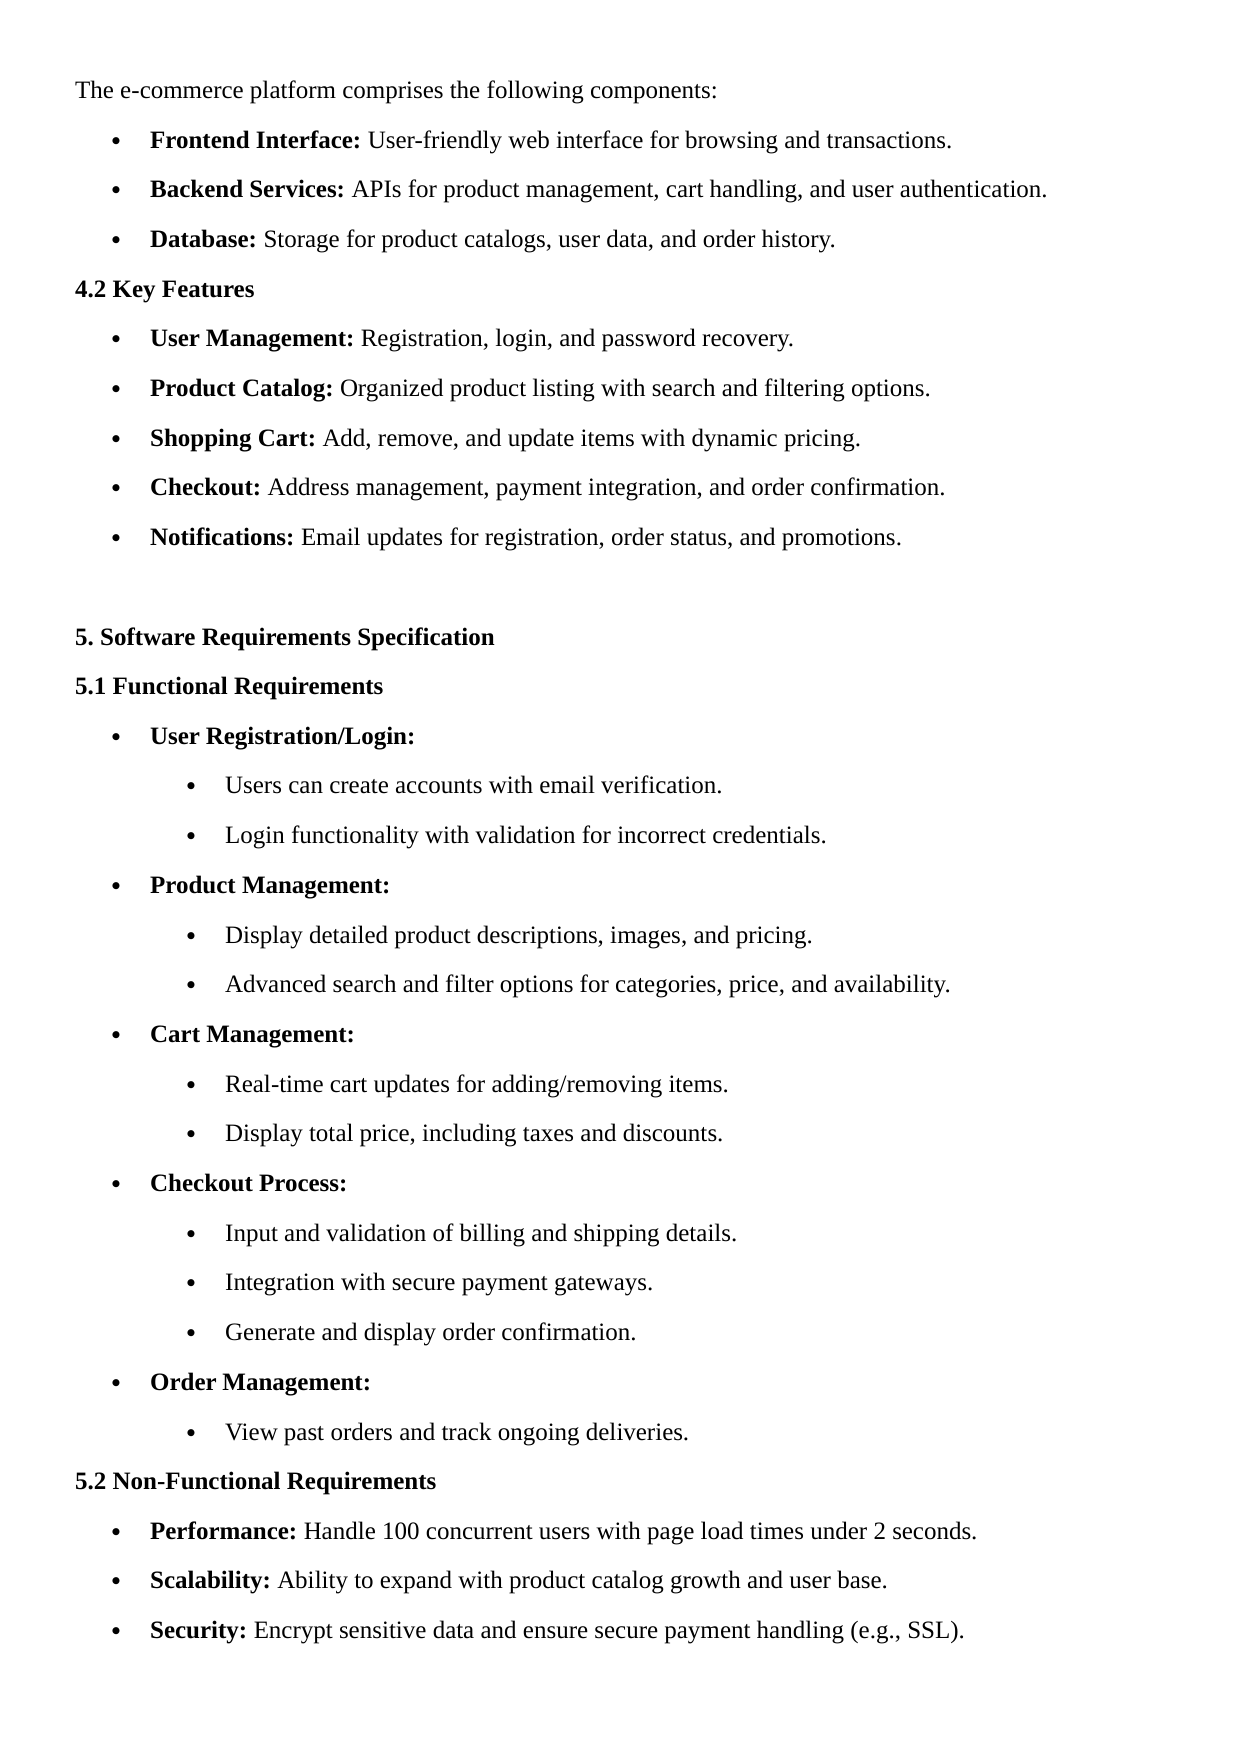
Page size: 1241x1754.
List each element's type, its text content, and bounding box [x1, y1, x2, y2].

text 5.2 Non-Functional Requirements [75, 1466, 1165, 1495]
text 4.2 Key Features [75, 274, 1165, 302]
list Cart Management: [112, 1019, 1165, 1048]
list View past orders and track ongoing deliveries. [187, 1417, 1165, 1445]
list Scalability: Ability to expand with product catalog growth and user base. [112, 1566, 1165, 1594]
list Real-time cart updates for adding/removing items. [187, 1069, 1165, 1097]
list User Registration/Login: [112, 721, 1165, 750]
list Users can create accounts with email verification. [187, 771, 1165, 799]
list Login functionality with validation for incorrect credentials. [187, 820, 1165, 849]
list User Management: Registration, login, and password recovery. [112, 323, 1165, 352]
text 5.1 Functional Requirements [75, 671, 1165, 700]
list Integration with secure payment gateways. [187, 1267, 1165, 1296]
text 5. Software Requirements Specification [75, 622, 1165, 650]
list Product Management: [112, 870, 1165, 899]
list Product Catalog: Organized product listing with search and filtering options. [112, 373, 1165, 402]
text The e-commerce platform comprises the following components: [75, 75, 1165, 104]
list Input and validation of billing and shipping details. [187, 1218, 1165, 1247]
list Shopping Cart: Add, remove, and update items with dynamic pricing. [112, 423, 1165, 452]
list Display detailed product descriptions, images, and pricing. [187, 920, 1165, 948]
list Notifications: Email updates for registration, order status, and promotions. [112, 522, 1165, 551]
list Frontend Interface: User-friendly web interface for browsing and transactions. [112, 125, 1165, 153]
list Order Management: [112, 1367, 1165, 1396]
list Display total price, including taxes and discounts. [187, 1118, 1165, 1147]
list Checkout Process: [112, 1168, 1165, 1197]
list Generate and display order confirmation. [187, 1317, 1165, 1346]
list Backend Services: APIs for product management, cart handling, and user authentication. [112, 174, 1165, 203]
list Database: Storage for product catalogs, user data, and order history. [112, 224, 1165, 253]
list Advanced search and filter options for categories, price, and availability. [187, 969, 1165, 998]
list Security: Encrypt sensitive data and ensure secure payment handling (e.g., SSL). [112, 1615, 1165, 1644]
list Checkout: Address management, payment integration, and order confirmation. [112, 472, 1165, 501]
list Performance: Handle 100 concurrent users with page load times under 2 seconds. [112, 1516, 1165, 1545]
